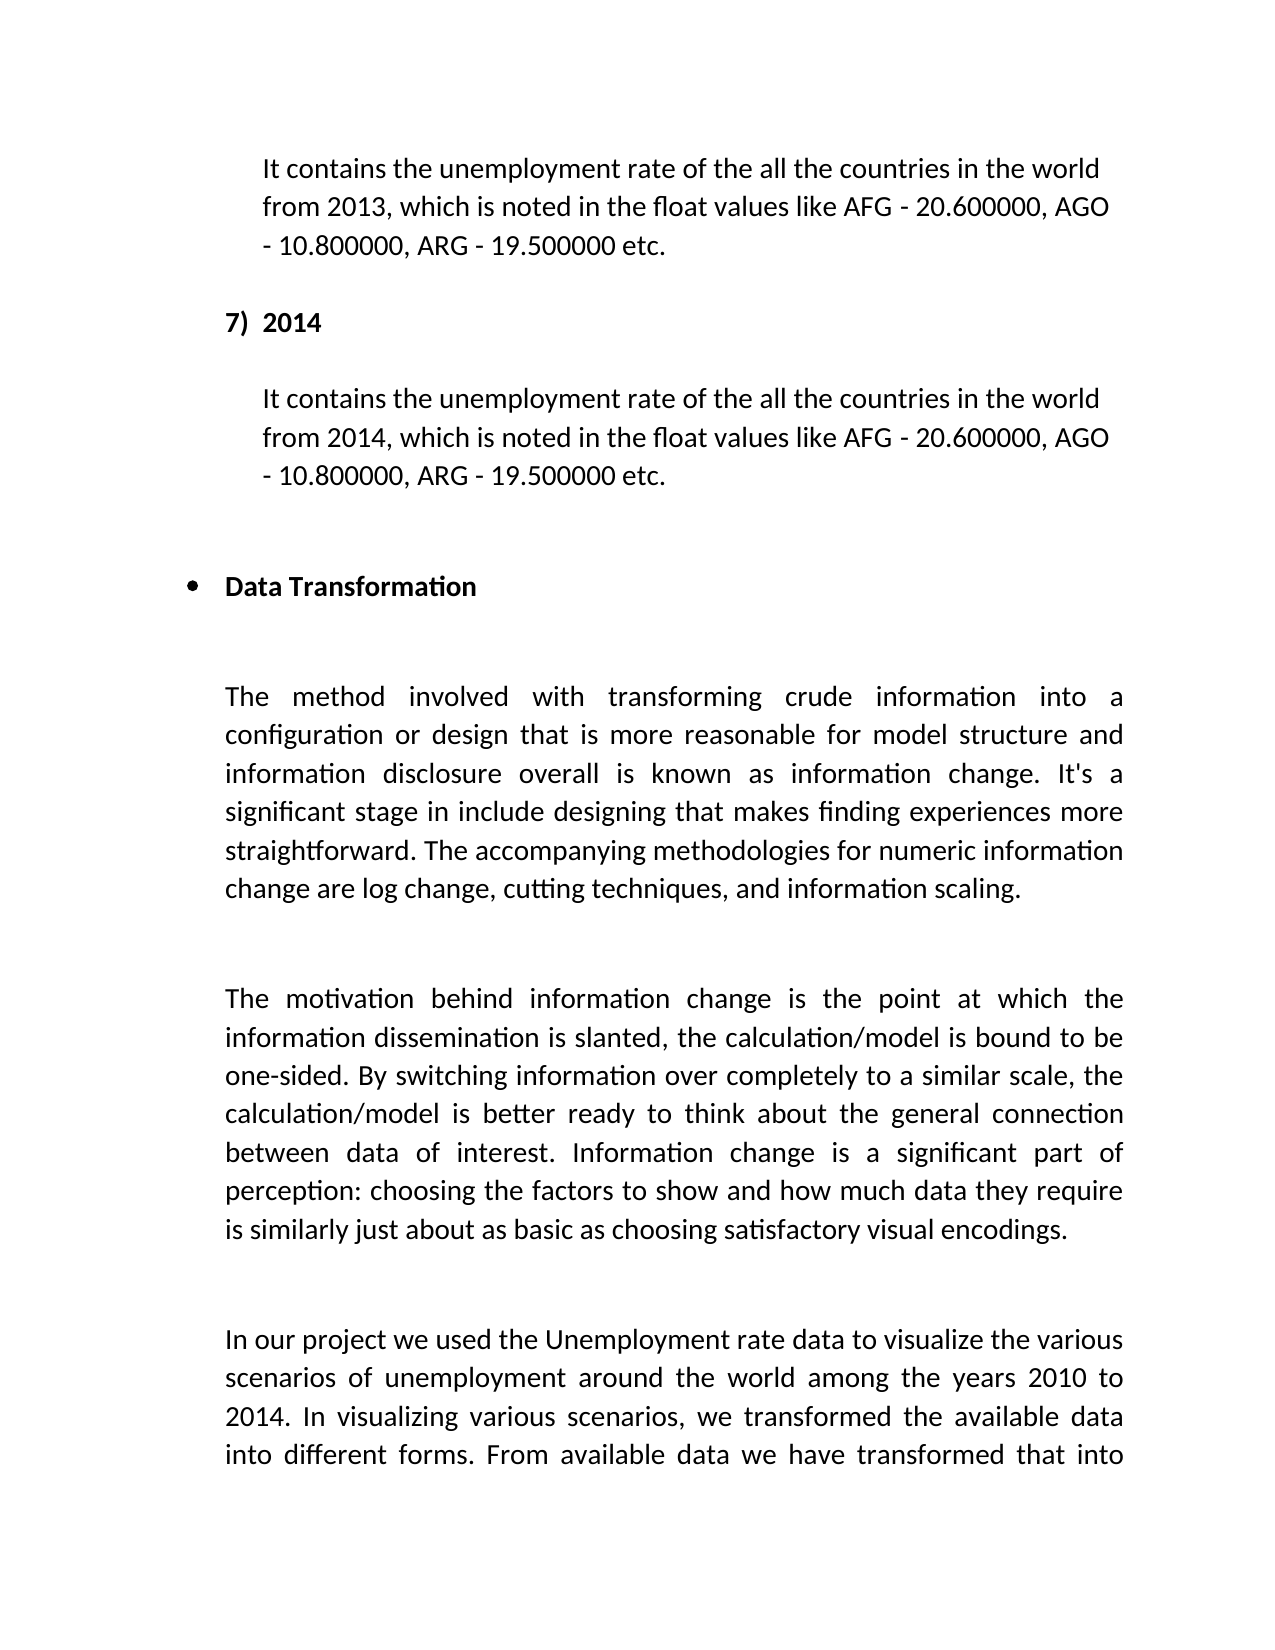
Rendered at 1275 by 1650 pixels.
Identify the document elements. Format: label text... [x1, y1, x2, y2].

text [225, 1321, 1125, 1472]
list 2014 [225, 304, 1125, 339]
list It contains the unemployment rate of the all the countries in the world from 2014, which is noted in the float values like AFG - 20.600000, AGO - 10.800000, ARG - 19.500000 etc. [262, 381, 1125, 493]
list Data Transformation [187, 568, 1125, 603]
text The method involved with transforming crude information into a configuration or design that is more reasonable for model structure and information disclosure overall is known as information change. It's a significant stage in include designing that makes finding experiences more straightforward. The accompanying methodologies for numeric information change are log change, cutting techniques, and information scaling. [225, 678, 1125, 906]
text The motivation behind information change is the point at which the information dissemination is slanted, the calculation/model is bound to be one-sided. By switching information over completely to a similar scale, the calculation/model is better ready to think about the general connection between data of interest. Information change is a significant part of perception: choosing the factors to show and how much data they require is similarly just about as basic as choosing satisfactory visual encodings. [225, 980, 1125, 1247]
list It contains the unemployment rate of the all the countries in the world from 2013, which is noted in the float values like AFG - 20.600000, AGO - 10.800000, ARG - 19.500000 etc. [262, 150, 1125, 262]
